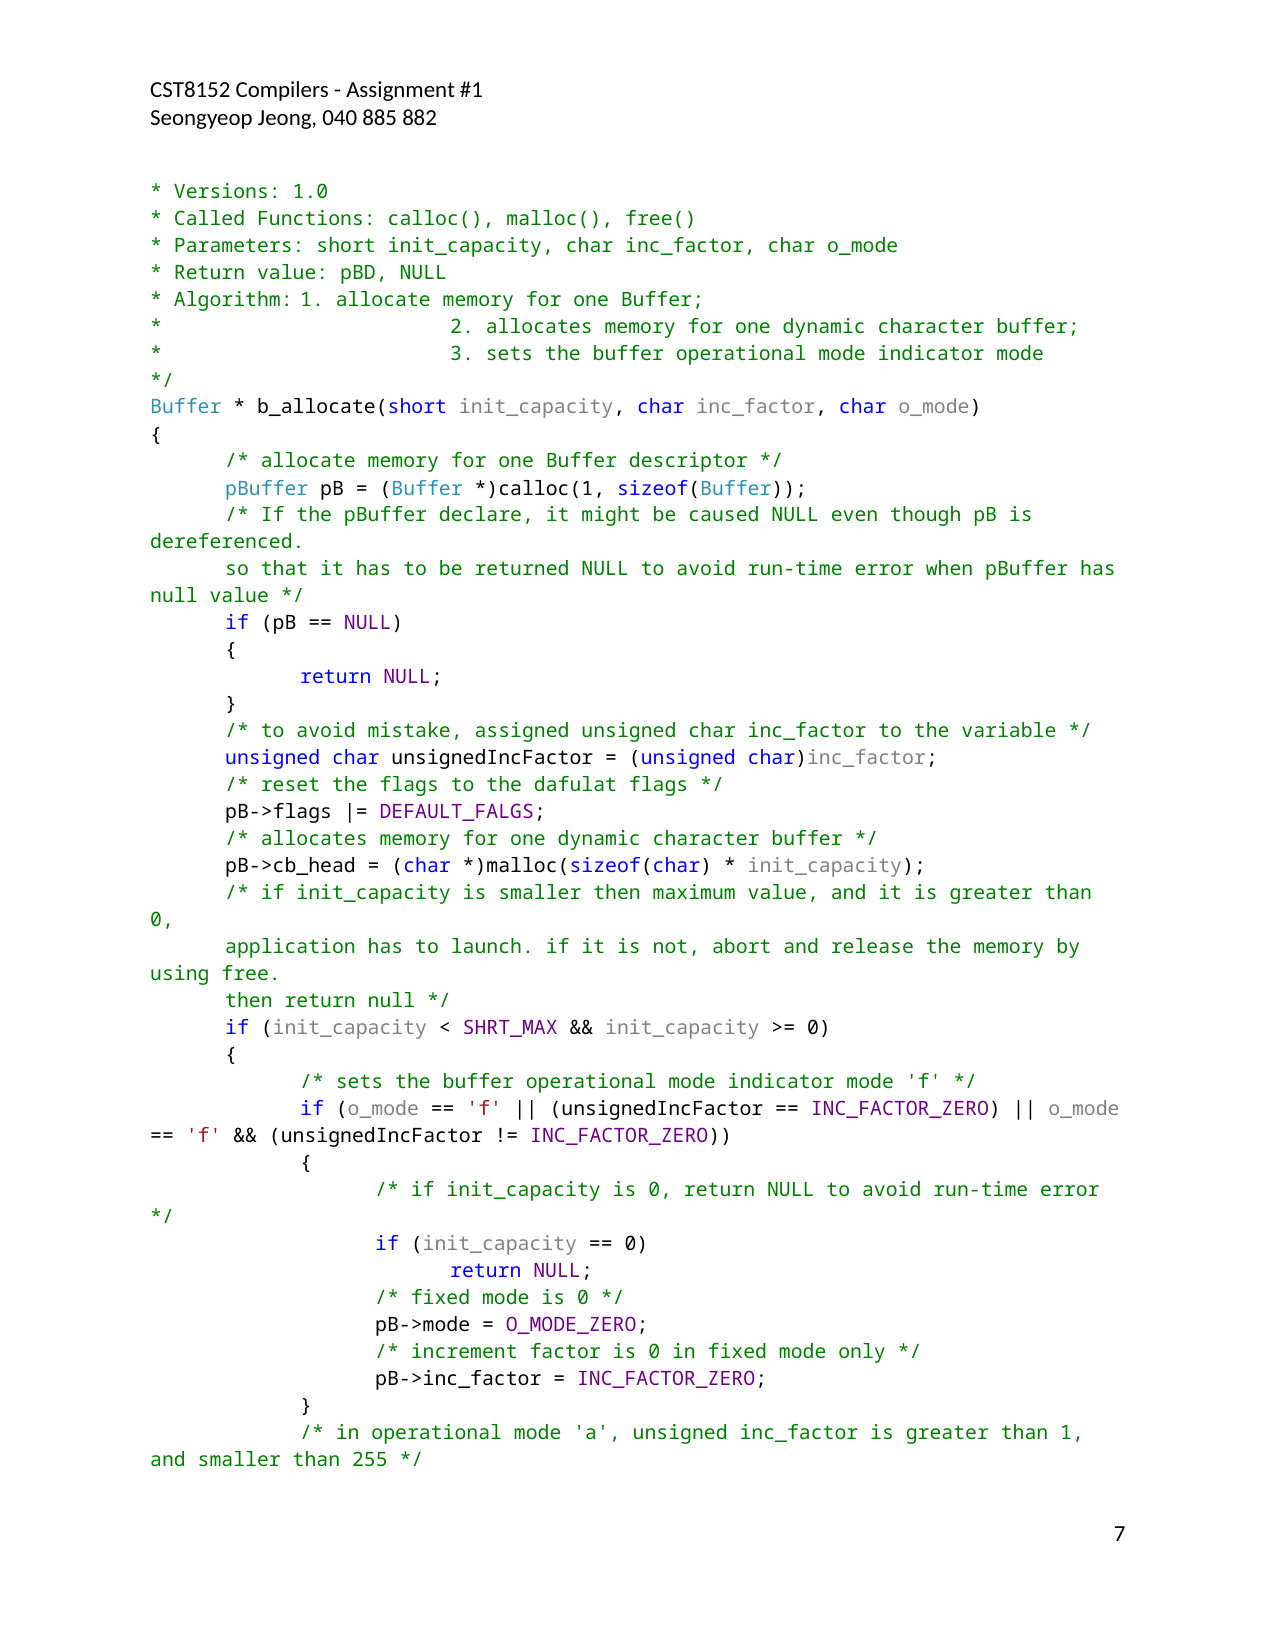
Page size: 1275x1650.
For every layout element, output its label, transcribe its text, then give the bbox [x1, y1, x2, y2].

text * 3. sets the buffer operational mode indicator mode [150, 339, 1125, 366]
text { [150, 420, 1125, 447]
text return NULL; [150, 1256, 1125, 1283]
text /* fixed mode is 0 */ [150, 1283, 1125, 1310]
text if (init_capacity == 0) [150, 1229, 1125, 1256]
text * 2. allocates memory for one dynamic character buffer; [150, 312, 1125, 339]
text pBuffer pB = (Buffer *)calloc(1, sizeof(Buffer)); [150, 474, 1125, 501]
text unsigned char unsignedIncFactor = (unsigned char)inc_factor; [150, 743, 1125, 771]
text if (init_capacity < SHRT_MAX && init_capacity >= 0) [150, 1013, 1125, 1040]
text } [150, 689, 1125, 717]
text * Algorithm: 1. allocate memory for one Buffer; [150, 285, 1125, 312]
text /* allocates memory for one dynamic character buffer */ [150, 824, 1125, 851]
text pB->flags |= DEFAULT_FALGS; [150, 797, 1125, 824]
text * Versions: 1.0 [150, 177, 1125, 204]
text */ [150, 366, 1125, 393]
text * Called Functions: calloc(), malloc(), free() [150, 204, 1125, 231]
text pB->mode = O_MODE_ZERO; [150, 1310, 1125, 1337]
text /* in operational mode 'a', unsigned inc_factor is greater than 1, and smaller than 255 */ [150, 1418, 1125, 1472]
text { [150, 1148, 1125, 1175]
text { [150, 1040, 1125, 1067]
text return NULL; [150, 663, 1125, 689]
text pB->inc_factor = INC_FACTOR_ZERO; [150, 1364, 1125, 1391]
text Buffer * b_allocate(short init_capacity, char inc_factor, char o_mode) [150, 393, 1125, 420]
text /* if init_capacity is 0, return NULL to avoid run-time error */ [150, 1175, 1125, 1229]
text /* increment factor is 0 in fixed mode only */ [150, 1337, 1125, 1364]
text /* reset the flags to the dafulat flags */ [150, 771, 1125, 797]
text /* sets the buffer operational mode indicator mode 'f' */ [150, 1067, 1125, 1094]
text * Return value: pBD, NULL [150, 258, 1125, 285]
text * Parameters: short init_capacity, char inc_factor, char o_mode [150, 231, 1125, 258]
text if (o_mode == 'f' || (unsignedIncFactor == INC_FACTOR_ZERO) || o_mode == 'f' && (unsignedIncFactor != INC_FACTOR_ZERO)) [150, 1094, 1125, 1148]
text if (pB == NULL) [150, 609, 1125, 636]
text /* to avoid mistake, assigned unsigned char inc_factor to the variable */ [150, 717, 1125, 743]
text then return null */ [150, 986, 1125, 1013]
text /* allocate memory for one Buffer descriptor */ [150, 447, 1125, 474]
text /* If the pBuffer declare, it might be caused NULL even though pB is dereferenced. [150, 501, 1125, 555]
text } [150, 1391, 1125, 1418]
text application has to launch. if it is not, abort and release the memory by using free. [150, 932, 1125, 986]
text so that it has to be returned NULL to avoid run-time error when pBuffer has null value */ [150, 555, 1125, 609]
text { [150, 636, 1125, 663]
text pB->cb_head = (char *)malloc(sizeof(char) * init_capacity); [150, 851, 1125, 878]
text /* if init_capacity is smaller then maximum value, and it is greater than 0, [150, 878, 1125, 932]
